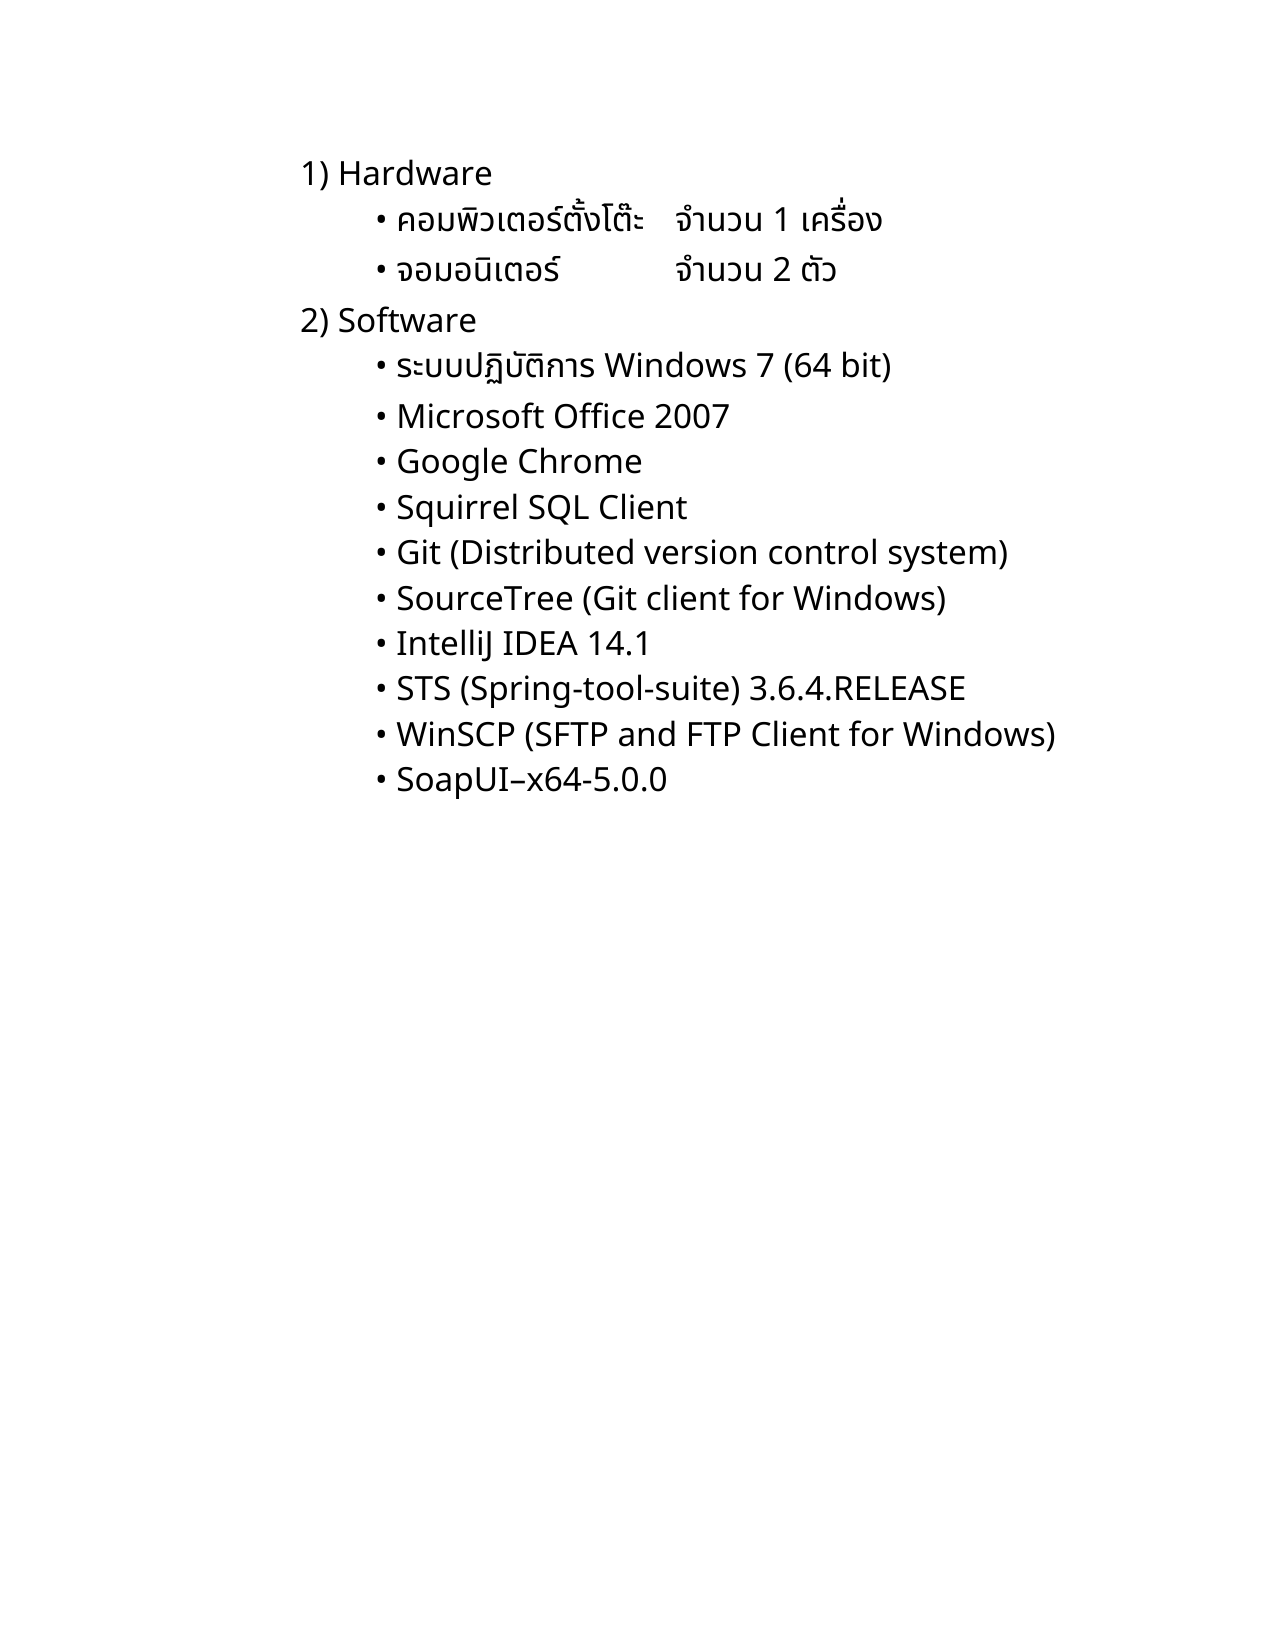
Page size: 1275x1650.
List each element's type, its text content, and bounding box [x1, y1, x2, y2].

text • Google Chrome [300, 438, 1125, 483]
text • IntelliJ IDEA 14.1 [300, 620, 1125, 665]
text • ระบบปฏิบัติการ Windows 7 (64 bit) [300, 342, 1125, 393]
text • SoapUI–x64-5.0.0 [300, 756, 1125, 801]
text • SourceTree (Git client for Windows) [300, 574, 1125, 620]
text • คอมพิวเตอร์ตั้งโต๊ะ จำนวน 1 เครื่อง [300, 195, 1125, 246]
text • Squirrel SQL Client [300, 483, 1125, 529]
text • Git (Distributed version control system) [300, 529, 1125, 574]
text 2) Software [225, 297, 1125, 342]
text • Microsoft Office 2007 [300, 393, 1125, 438]
text 1) Hardware [225, 150, 1125, 195]
text • STS (Spring-tool-suite) 3.6.4.RELEASE [300, 665, 1125, 711]
text • จอมอนิเตอร์ จำนวน 2 ตัว [300, 246, 1125, 297]
text • WinSCP (SFTP and FTP Client for Windows) [300, 711, 1125, 756]
